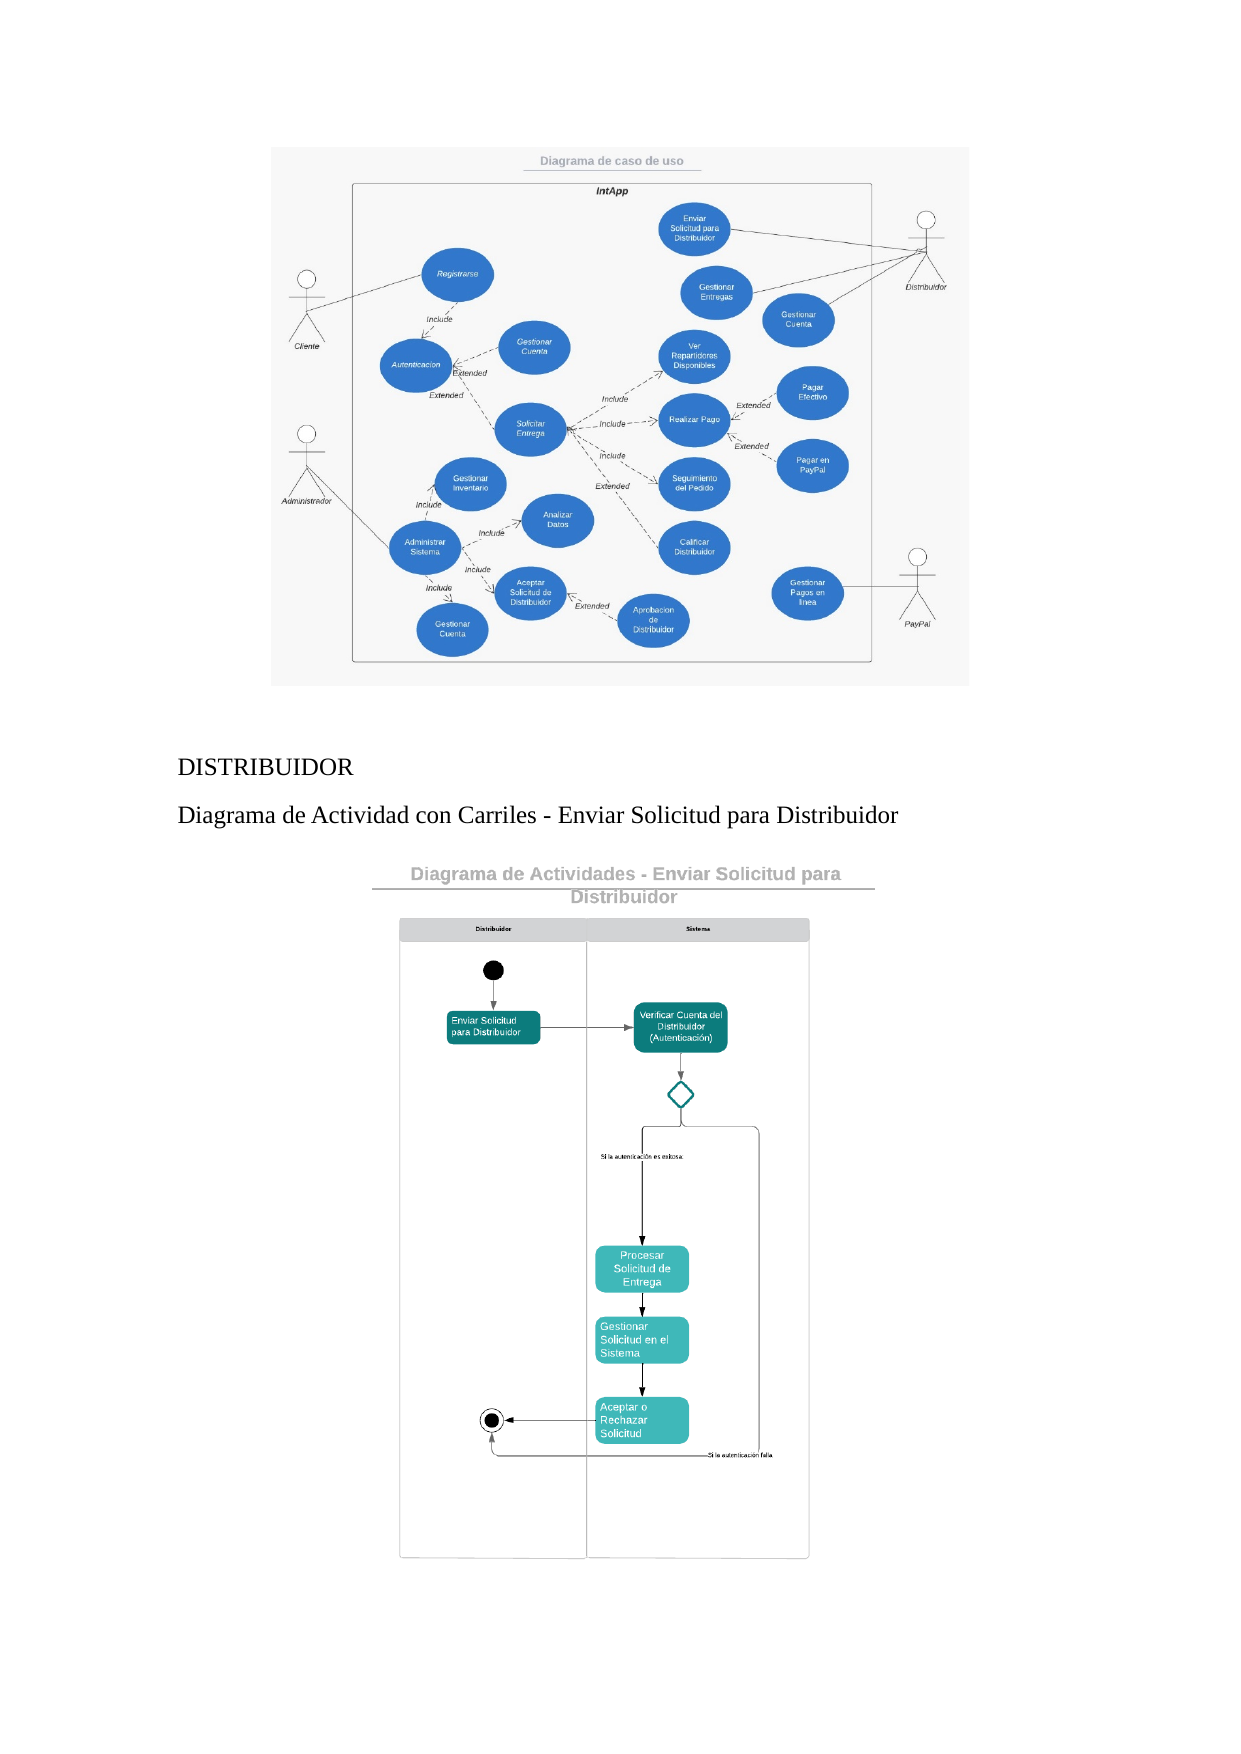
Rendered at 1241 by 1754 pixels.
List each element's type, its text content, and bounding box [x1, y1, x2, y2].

picture [271, 147, 970, 686]
text DISTRIBUIDOR [177, 752, 1063, 781]
picture [337, 847, 903, 1582]
text Diagrama de Actividad con Carriles - Enviar Solicitud para Distribuidor [177, 800, 1063, 829]
